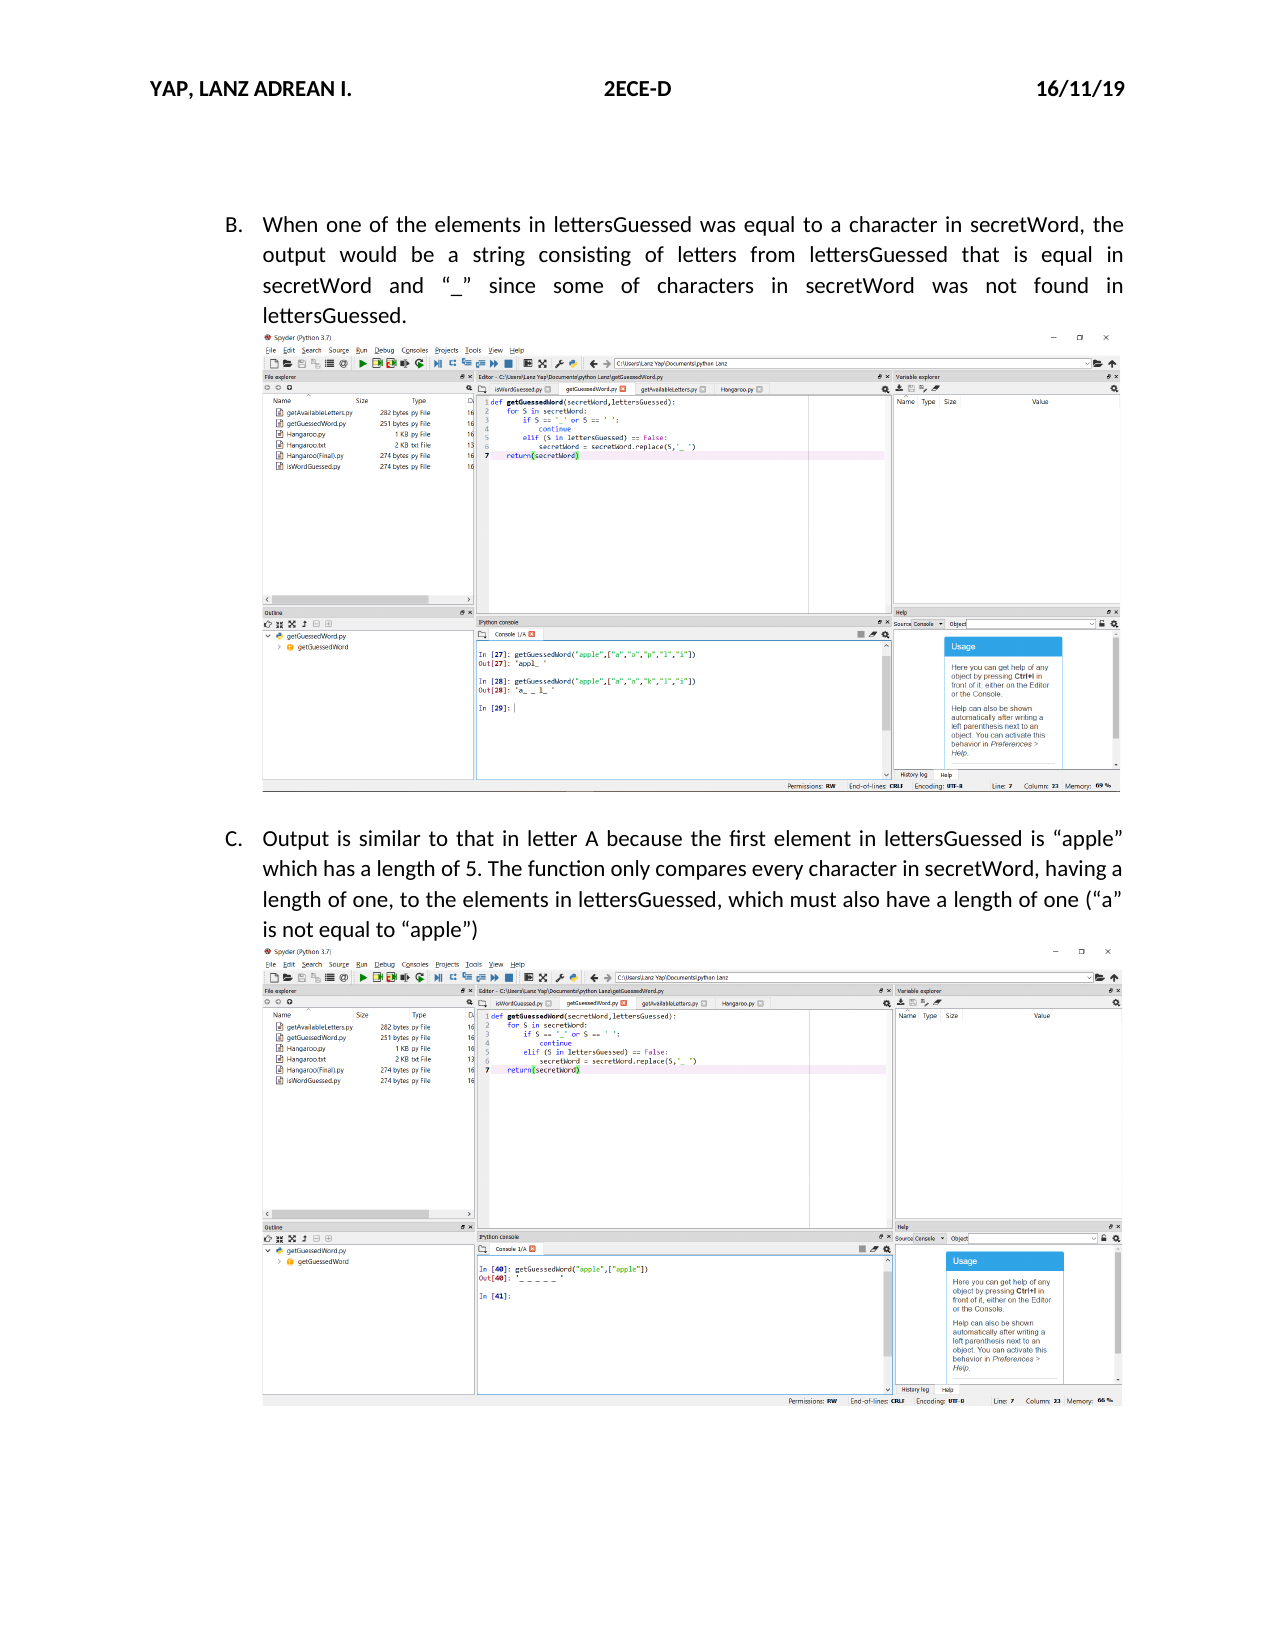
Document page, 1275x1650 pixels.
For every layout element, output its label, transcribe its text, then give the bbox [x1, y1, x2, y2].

picture [262, 331, 1121, 792]
picture [262, 945, 1123, 1406]
list When one of the elements in lettersGuessed was equal to a character in secretWord, the output would be a string consisting of letters from lettersGuessed that is equal in secretWord and “_” since some of characters in secretWord was not found in lettersGuessed. [225, 210, 1125, 329]
list Output is similar to that in letter A because the first element in lettersGuessed is “apple” which has a length of 5. The function only compares every character in secretWord, having a length of one, to the elements in lettersGuessed, which must also have a length of one (“a” is not equal to “apple”) [225, 824, 1125, 943]
